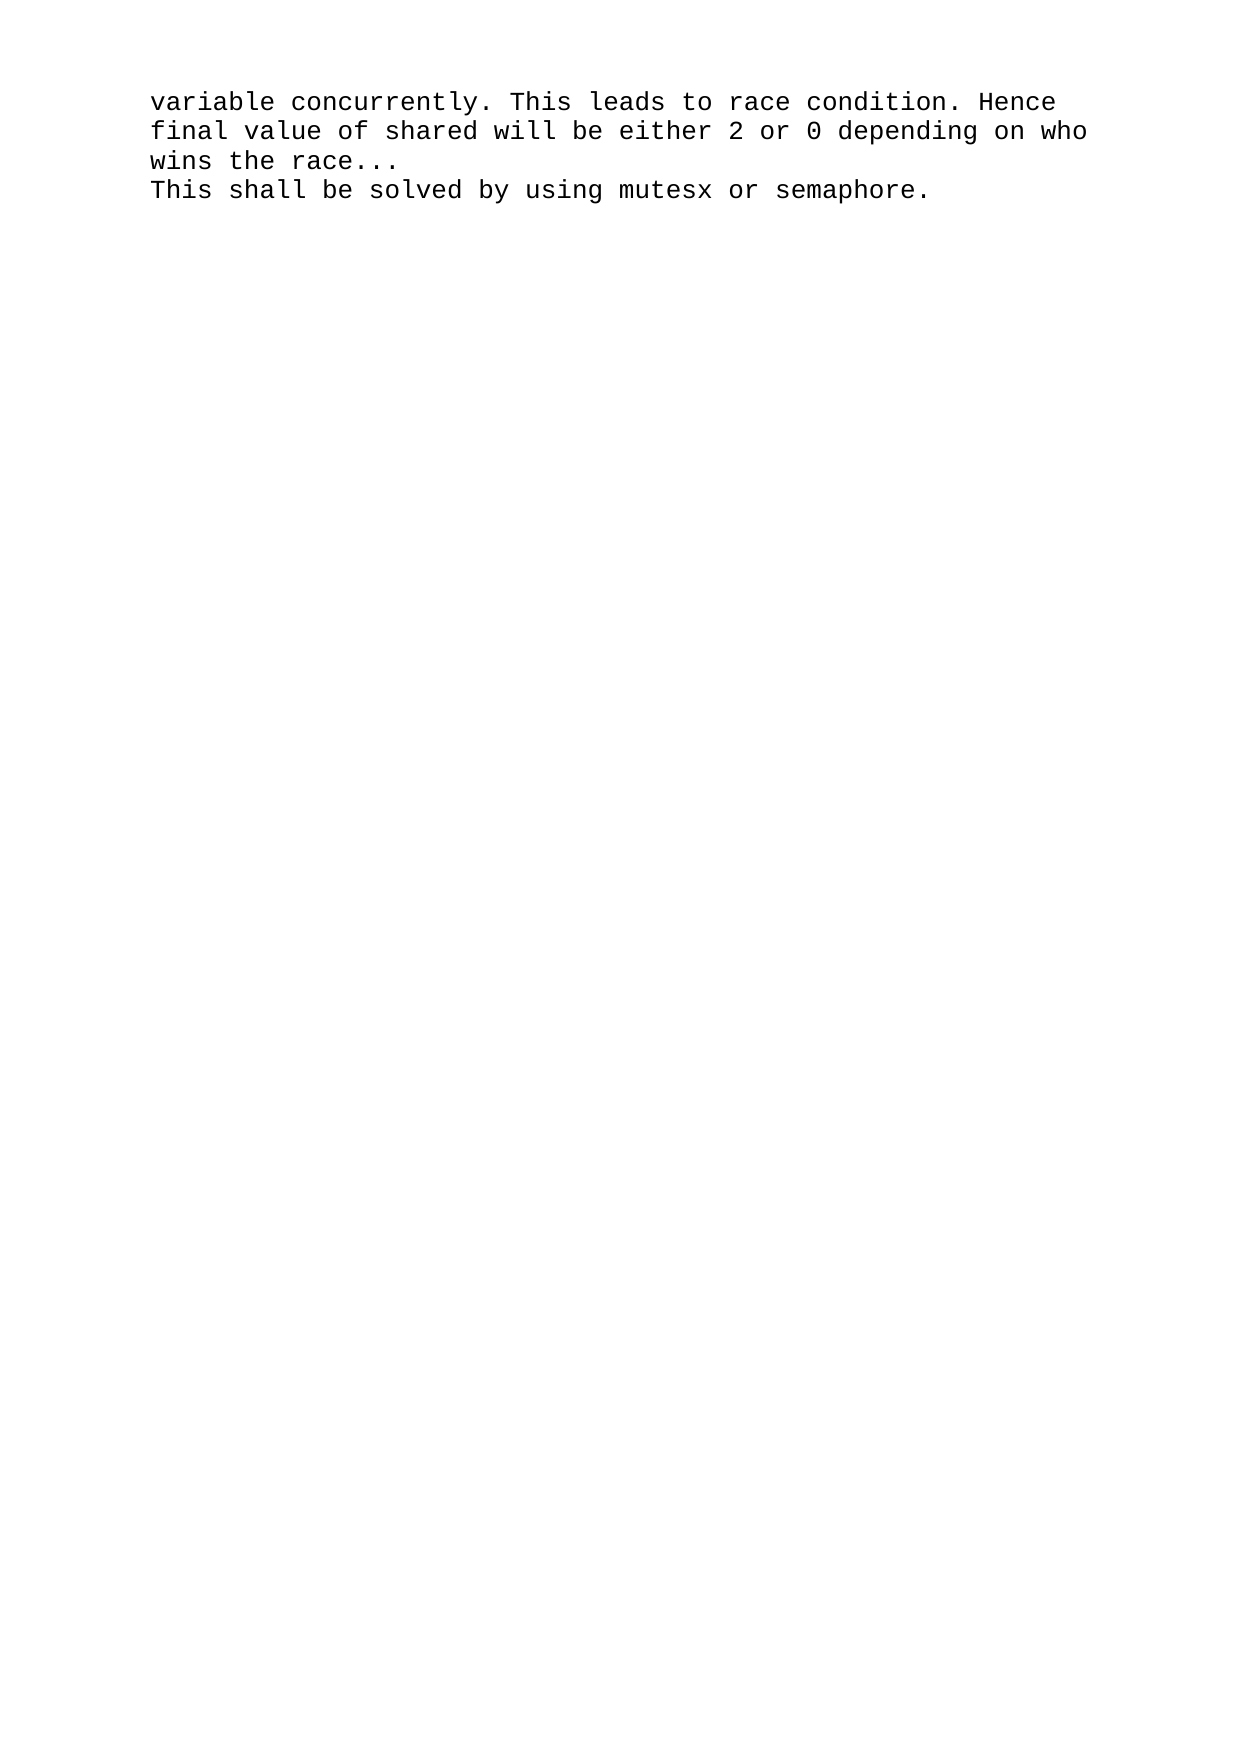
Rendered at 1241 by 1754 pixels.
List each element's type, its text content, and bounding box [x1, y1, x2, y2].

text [150, 89, 1090, 177]
text This shall be solved by using mutesx or semaphore. [150, 177, 1090, 207]
